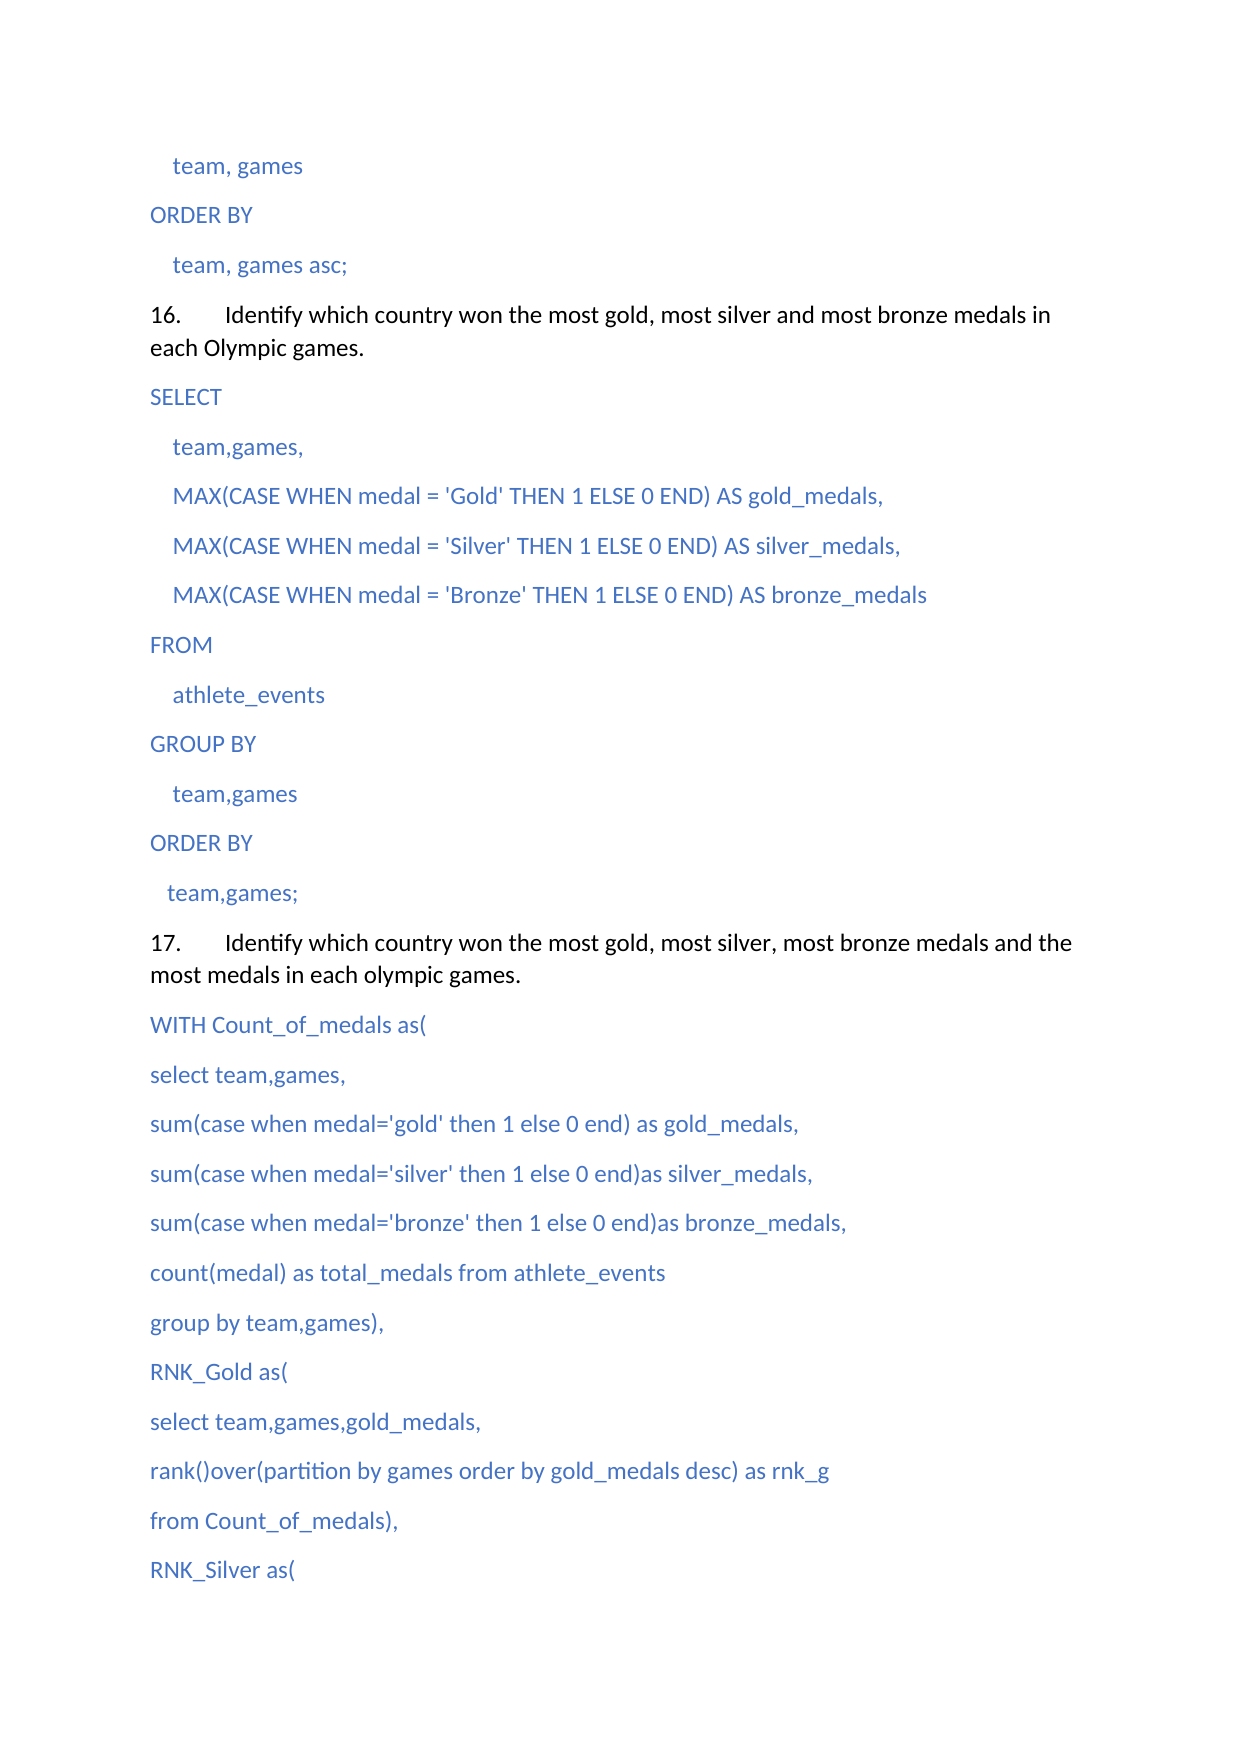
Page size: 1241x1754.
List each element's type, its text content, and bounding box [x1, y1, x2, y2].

text sum(case when medal='gold' then 1 else 0 end) as gold_medals, [150, 1108, 1090, 1139]
text sum(case when medal='silver' then 1 else 0 end)as silver_medals, [150, 1158, 1090, 1188]
text rank()over(partition by games order by gold_medals desc) as rnk_g [150, 1455, 1090, 1486]
text athlete_events [150, 679, 1090, 709]
text RNK_Gold as( [150, 1356, 1090, 1387]
text MAX(CASE WHEN medal = 'Gold' THEN 1 ELSE 0 END) AS gold_medals, [150, 480, 1090, 511]
text team, games asc; [150, 249, 1090, 280]
text select team,games,gold_medals, [150, 1406, 1090, 1436]
text GROUP BY [150, 728, 1090, 759]
text 17. Identify which country won the most gold, most silver, most bronze medals and the most medals in each olympic games. [150, 927, 1090, 990]
text FROM [150, 629, 1090, 660]
text count(medal) as total_medals from athlete_events [150, 1257, 1090, 1288]
text team,games; [150, 877, 1090, 908]
text team, games [150, 150, 1090, 181]
text select team,games, [150, 1059, 1090, 1089]
text MAX(CASE WHEN medal = 'Bronze' THEN 1 ELSE 0 END) AS bronze_medals [150, 579, 1090, 610]
text ORDER BY [150, 199, 1090, 230]
text sum(case when medal='bronze' then 1 else 0 end)as bronze_medals, [150, 1207, 1090, 1238]
text team,games [150, 778, 1090, 808]
text ORDER BY [150, 827, 1090, 858]
text SELECT [150, 381, 1090, 412]
text RNK_Silver as( [150, 1554, 1090, 1585]
text team,games, [150, 431, 1090, 461]
text 16. Identify which country won the most gold, most silver and most bronze medals in each Olympic games. [150, 299, 1090, 362]
text from Count_of_medals), [150, 1505, 1090, 1536]
text WITH Count_of_medals as( [150, 1009, 1090, 1040]
text MAX(CASE WHEN medal = 'Silver' THEN 1 ELSE 0 END) AS silver_medals, [150, 530, 1090, 561]
text group by team,games), [150, 1307, 1090, 1337]
